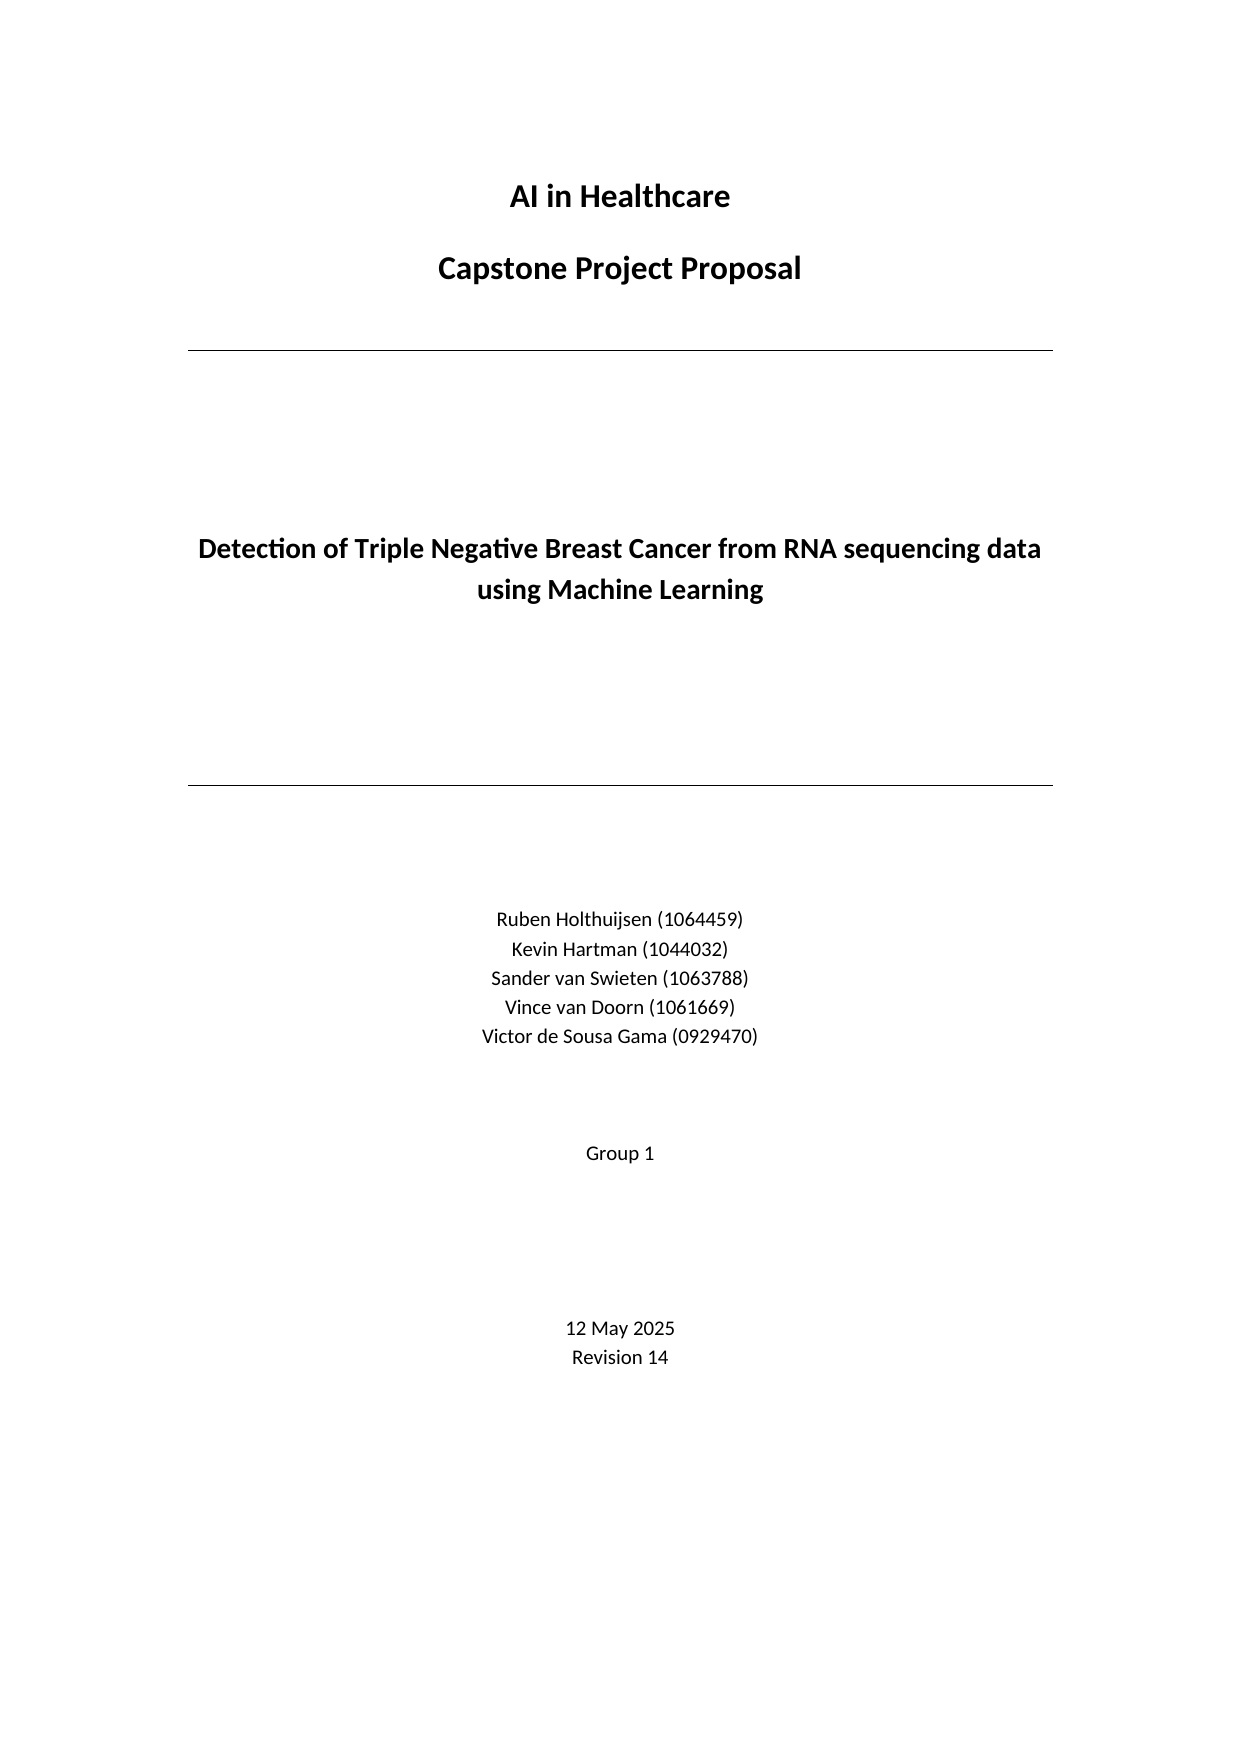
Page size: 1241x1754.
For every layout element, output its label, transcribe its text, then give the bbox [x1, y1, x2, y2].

text 12 May 2025 [187, 1315, 1053, 1340]
title AI in Healthcare [187, 175, 1053, 216]
text Sander van Swieten (1063788) [187, 965, 1053, 990]
text Victor de Sousa Gama (0929470) [187, 1023, 1053, 1049]
text Vince van Doorn (1061669) [187, 994, 1053, 1019]
title Detection of Triple Negative Breast Cancer from RNA sequencing data using Machine Learning [187, 530, 1053, 607]
text Revision 14 [187, 1344, 1053, 1369]
title Capstone Project Proposal [187, 247, 1053, 287]
text Ruben Holthuijsen (1064459) [187, 907, 1053, 932]
text Group 1 [187, 1140, 1053, 1165]
text Kevin Hartman (1044032) [187, 936, 1053, 961]
